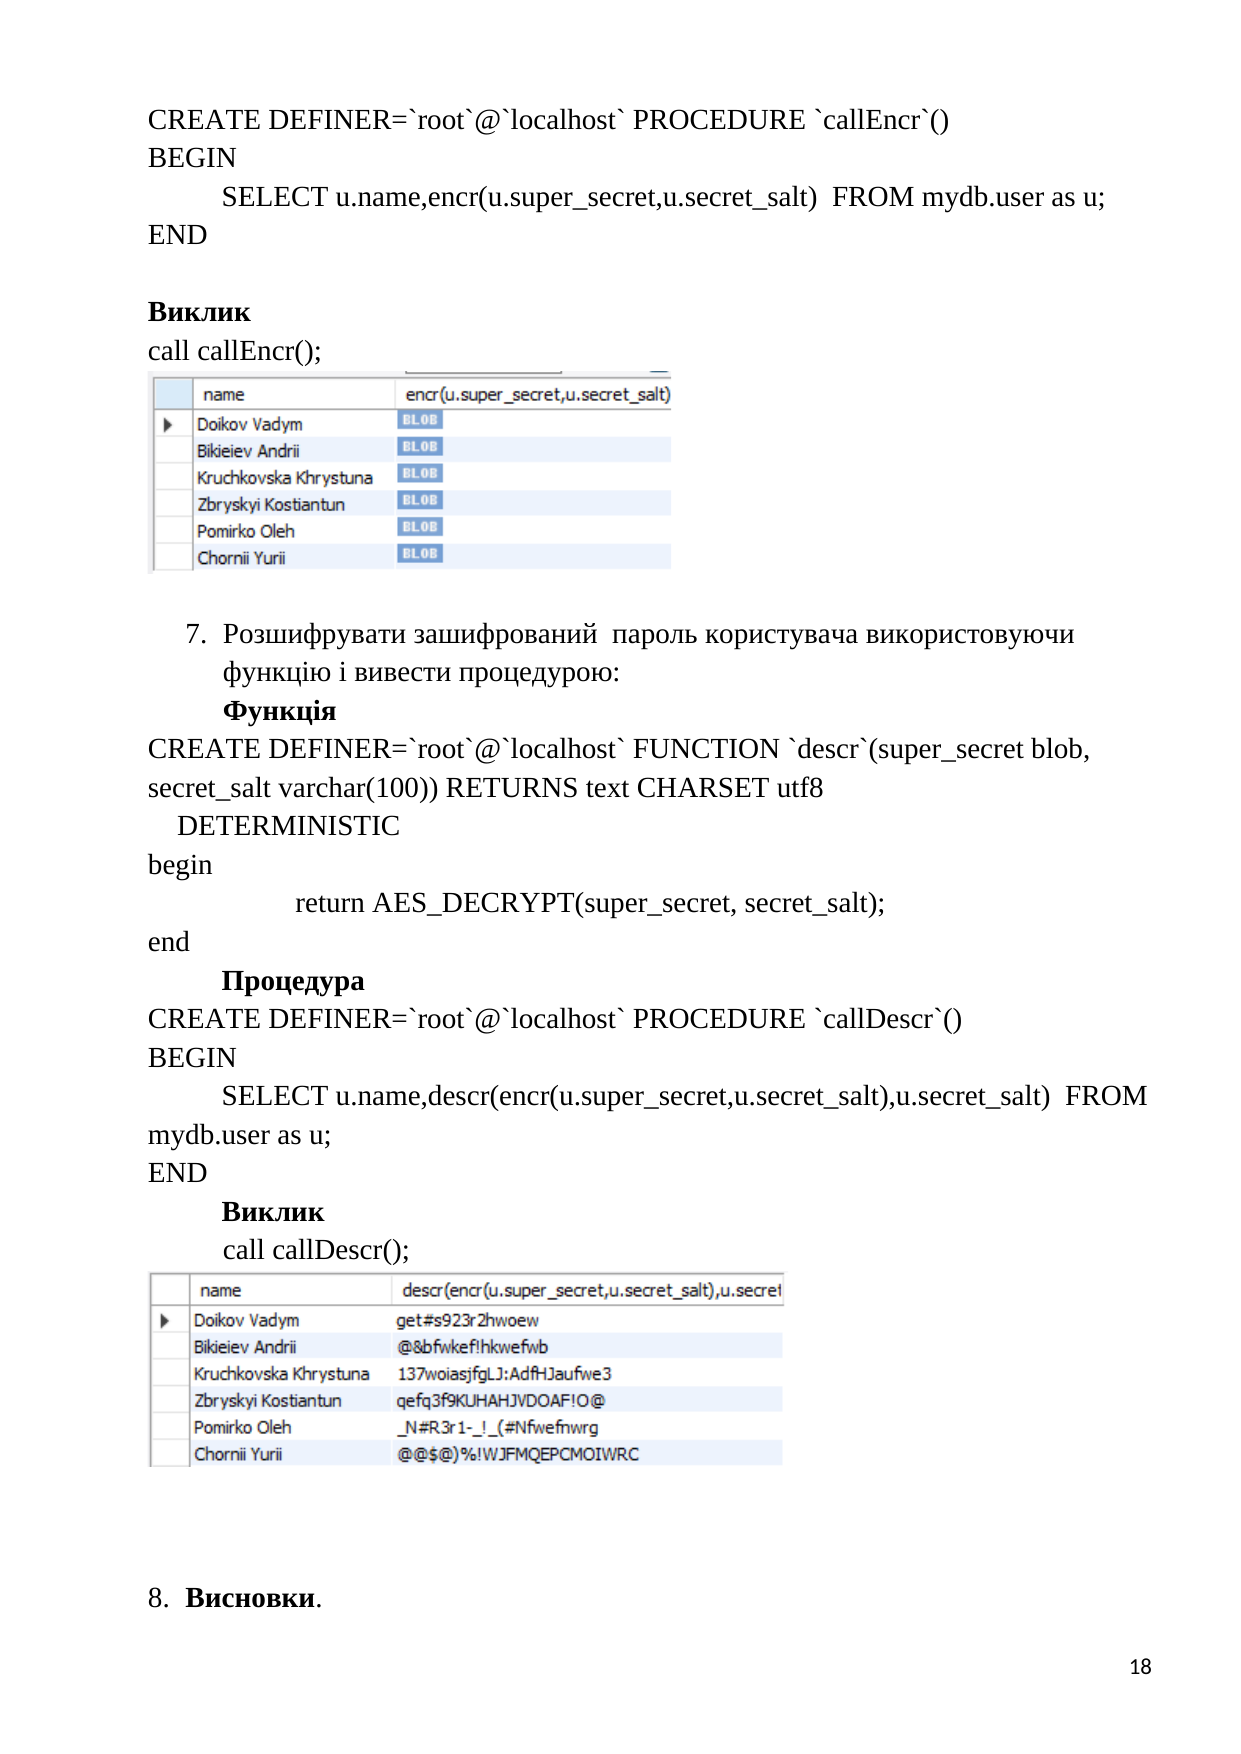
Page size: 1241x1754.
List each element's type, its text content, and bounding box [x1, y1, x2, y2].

text SELECT u.name,encr(u.super_secret,u.secret_salt) FROM mydb.user as u; [148, 179, 1152, 212]
list Розшифрувати зашифрований пароль користувача використовуючи функцію і вивести процедурою: [185, 616, 1152, 688]
list Висновки. [148, 1581, 1152, 1614]
text END [148, 217, 1152, 251]
picture [147, 1271, 789, 1467]
text CREATE DEFINER=`root`@`localhost` PROCEDURE `callDescr`() [148, 1001, 1152, 1035]
text call callEncr(); [148, 333, 1152, 367]
text CREATE DEFINER=`root`@`localhost` FUNCTION `descr`(super_secret blob, secret_salt varchar(100)) RETURNS text CHARSET utf8 [148, 731, 1152, 803]
text BEGIN [148, 140, 1152, 174]
text Виклик [148, 294, 1152, 328]
text return AES_DECRYPT(super_secret, secret_salt); [148, 886, 1152, 919]
text CREATE DEFINER=`root`@`localhost` PROCEDURE `callEncr`() [148, 102, 1152, 135]
text Виклик [148, 1194, 1152, 1227]
text SELECT u.name,descr(encr(u.super_secret,u.secret_salt),u.secret_salt) FROM mydb.user as u; [148, 1078, 1152, 1150]
text Процедура [148, 963, 1152, 996]
text call callDescr(); [221, 1232, 1152, 1266]
list Функція [223, 693, 1152, 726]
text DETERMINISTIC [148, 808, 1152, 842]
text END [148, 1155, 1152, 1189]
picture [147, 371, 672, 574]
text BEGIN [148, 1040, 1152, 1073]
text end [148, 924, 1152, 958]
text begin [148, 847, 1152, 881]
